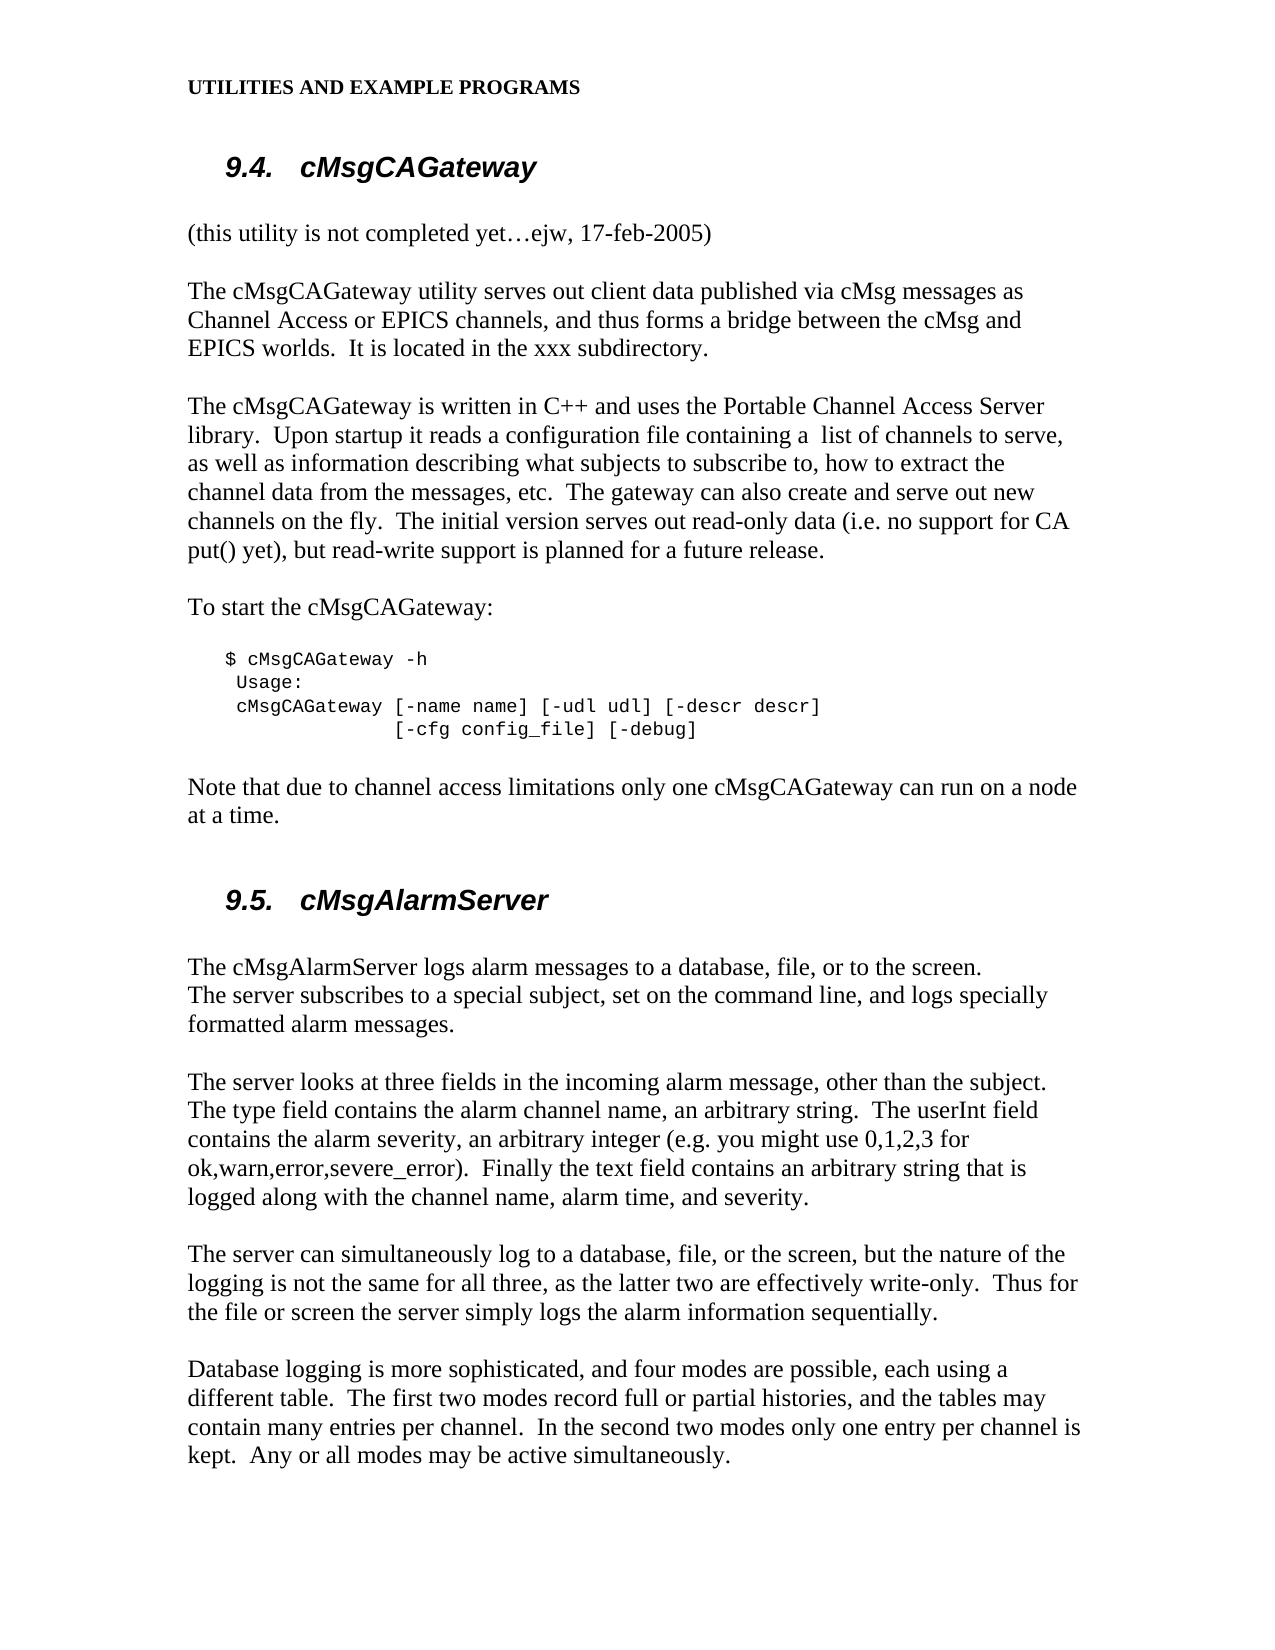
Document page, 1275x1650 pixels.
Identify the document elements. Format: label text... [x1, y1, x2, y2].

text Usage: [225, 673, 1087, 694]
text cMsgCAGateway [-name name] [-udl udl] [-descr descr] [225, 696, 1087, 718]
text Database logging is more sophisticated, and four modes are possible, each using a different table. The first two modes record full or partial histories, and the tables may contain many entries per channel. In the second two modes only one entry per channel is kept. Any or all modes may be active simultaneously. [187, 1354, 1087, 1469]
text $ cMsgCAGateway -h [225, 650, 1087, 671]
text Note that due to channel access limitations only one cMsgCAGateway can run on a node at a time. [187, 772, 1087, 829]
text To start the cMsgCAGateway: [187, 592, 1087, 621]
text The cMsgCAGateway utility serves out client data published via cMsg messages as Channel Access or EPICS channels, and thus forms a bridge between the cMsg and EPICS worlds. It is located in the xxx subdirectory. [187, 276, 1087, 362]
text (this utility is not completed yet…ejw, 17-feb-2005) [187, 218, 1087, 247]
text The cMsgCAGateway is written in C++ and uses the Portable Channel Access Server library. Upon startup it reads a configuration file containing a list of channels to serve, as well as information describing what subjects to subscribe to, how to extract the channel data from the messages, etc. The gateway can also create and serve out new channels on the fly. The initial version serves out read-only data (i.e. no support for CA put() yet), but read-write support is planned for a future release. [187, 391, 1087, 563]
subtitle cMsgCAGateway [225, 150, 1087, 183]
text The cMsgAlarmServer logs alarm messages to a database, file, or to the screen. [187, 952, 1087, 980]
text The server looks at three fields in the incoming alarm message, other than the subject. The type field contains the alarm channel name, an arbitrary string. The userInt field contains the alarm severity, an arbitrary integer (e.g. you might use 0,1,2,3 for ok,warn,error,severe_error). Finally the text field contains an arbitrary string that is logged along with the channel name, alarm time, and severity. [187, 1067, 1087, 1210]
text The server subscribes to a special subject, set on the command line, and logs specially formatted alarm messages. [187, 980, 1087, 1038]
text The server can simultaneously log to a database, file, or the screen, but the nature of the logging is not the same for all three, as the latter two are effectively write-only. Thus for the file or screen the server simply logs the alarm information sequentially. [187, 1239, 1087, 1325]
subtitle cMsgAlarmServer [225, 883, 1087, 917]
text [-cfg config_file] [-debug] [225, 720, 1087, 741]
